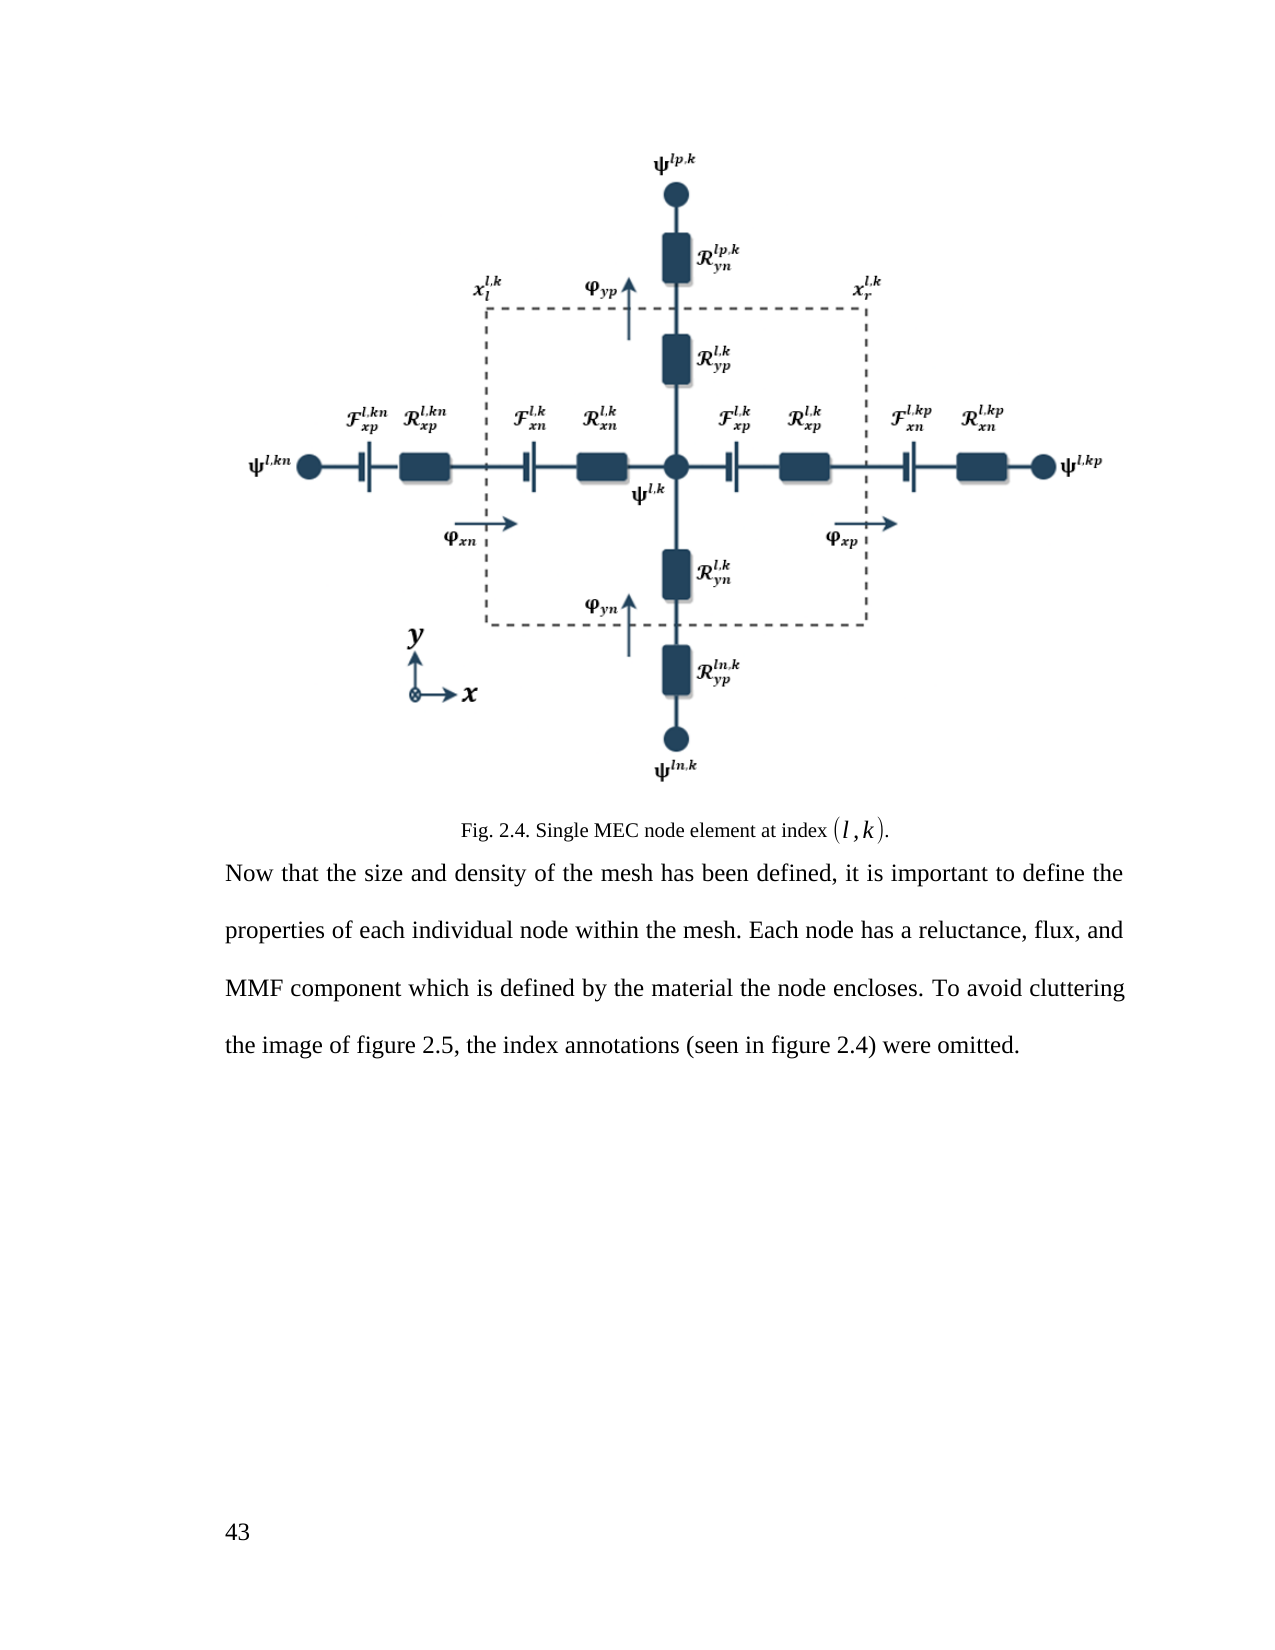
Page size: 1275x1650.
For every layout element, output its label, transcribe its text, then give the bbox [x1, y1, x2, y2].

text Fig. 2.4. Single MEC node element at index . [225, 815, 1125, 845]
picture [241, 150, 1109, 787]
text Now that the size and density of the mesh has been defined, it is important to define the properties of each individual node within the mesh. Each node has a reluctance, flux, and MMF component which is defined by the material the node encloses. To avoid cluttering the image of figure 2.5, the index annotations (seen in figure 2.4) were omitted. [225, 858, 1125, 1059]
